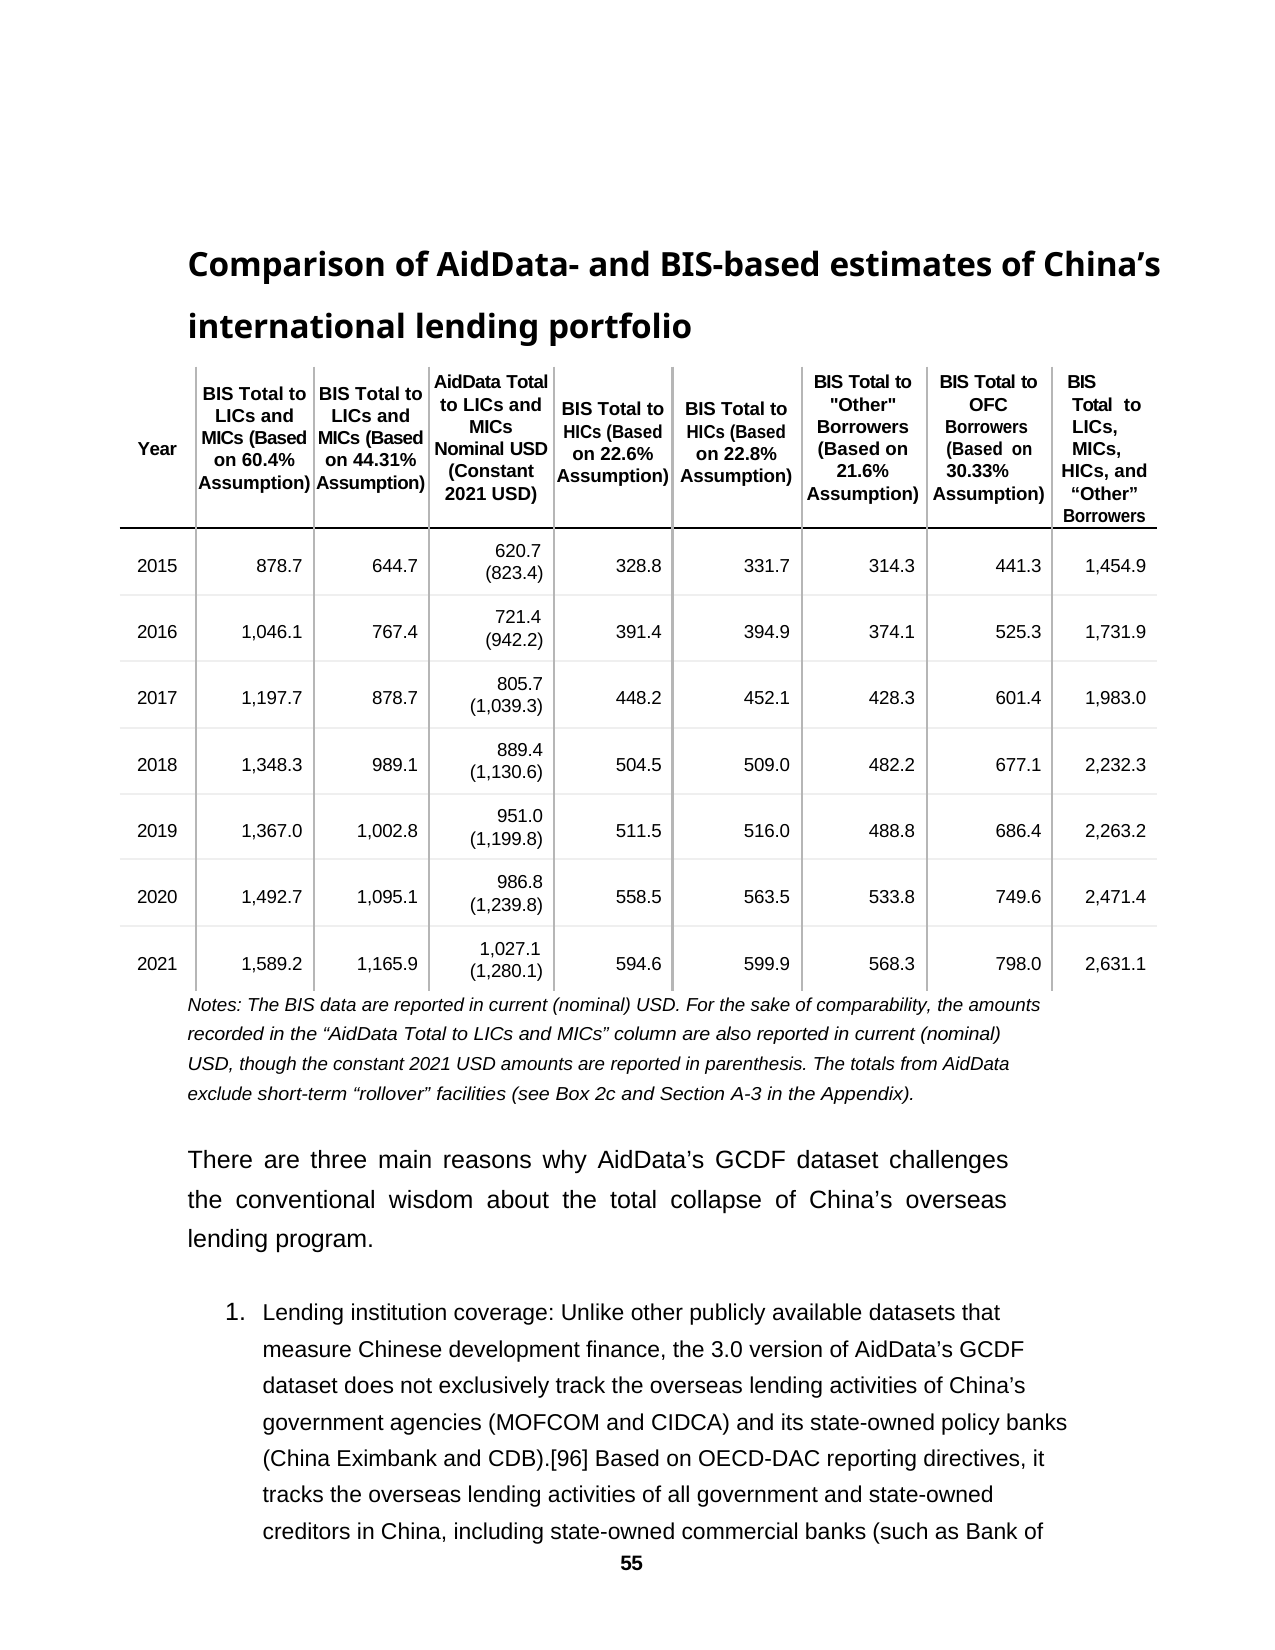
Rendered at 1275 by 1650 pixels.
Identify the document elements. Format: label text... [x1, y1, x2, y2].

table_cell 798.0 [928, 927, 1051, 991]
table_cell 594.6 [555, 927, 671, 991]
table_header BIS Total to LICs and MICs (Based on 60.4% Assumption) [197, 367, 313, 527]
table_cell 568.3 [803, 927, 926, 991]
table_header Year [120, 367, 195, 527]
table_cell 2,471.4 [1053, 860, 1157, 924]
table_cell 441.3 [928, 529, 1051, 593]
table_cell 488.8 [803, 795, 926, 858]
table_cell 314.3 [803, 529, 926, 593]
table_cell 558.5 [555, 860, 671, 924]
table_cell 1,046.1 [197, 596, 313, 660]
table_header AidData Total to LICs and MICs Nominal USD (Constant 2021 USD) [430, 367, 553, 527]
table_cell 2,263.2 [1053, 795, 1157, 858]
table_cell 1,492.7 [197, 860, 313, 924]
table_cell 721.4 (942.2) [430, 596, 553, 660]
table_cell 1,197.7 [197, 662, 313, 727]
table_cell 525.3 [928, 596, 1051, 660]
table_cell 516.0 [674, 795, 801, 858]
table_cell 374.1 [803, 596, 926, 660]
table_cell 878.7 [315, 662, 428, 727]
table_cell 1,095.1 [315, 860, 428, 924]
table_cell 2018 [120, 729, 195, 793]
table_header BIS Total to HICs (Based on 22.8% Assumption) [674, 367, 801, 527]
subtitle Comparison of AidData- and BIS-based estimates of China’s international lending portfolio [187, 241, 1167, 348]
table_cell 644.7 [315, 529, 428, 593]
table_cell 504.5 [555, 729, 671, 793]
table_cell 511.5 [555, 795, 671, 858]
table_cell 2015 [120, 529, 195, 593]
table_header BIS Total to "Other" Borrowers (Based on 21.6% Assumption) [803, 367, 926, 527]
table_cell 533.8 [803, 860, 926, 924]
table_cell 805.7 (1,039.3) [430, 662, 553, 727]
table_cell 1,731.9 [1053, 596, 1157, 660]
table_cell 448.2 [555, 662, 671, 727]
table_cell 328.8 [555, 529, 671, 593]
table_cell 2021 [120, 927, 195, 991]
table_cell 599.9 [674, 927, 801, 991]
table_cell 391.4 [555, 596, 671, 660]
table_header BIS Total to LICs, MICs, HICs, and “Other” Borrowers [1053, 367, 1157, 527]
table_cell 1,983.0 [1053, 662, 1157, 727]
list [225, 1297, 1088, 1544]
table_cell 1,454.9 [1053, 529, 1157, 593]
table_cell 989.1 [315, 729, 428, 793]
table_cell 767.4 [315, 596, 428, 660]
table_cell 2016 [120, 596, 195, 660]
table_cell 889.4 (1,130.6) [430, 729, 553, 793]
table_header BIS Total to OFC Borrowers (Based on 30.33% Assumption) [928, 367, 1051, 527]
table_cell 1,589.2 [197, 927, 313, 991]
table_cell 2019 [120, 795, 195, 858]
table_cell 878.7 [197, 529, 313, 593]
table_cell 686.4 [928, 795, 1051, 858]
table_cell 986.8 (1,239.8) [430, 860, 553, 924]
table_header BIS Total to HICs (Based on 22.6% Assumption) [555, 367, 671, 527]
table_cell 2017 [120, 662, 195, 727]
table_cell 482.2 [803, 729, 926, 793]
table_cell 2,232.3 [1053, 729, 1157, 793]
table_cell 951.0 (1,199.8) [430, 795, 553, 858]
table_cell 749.6 [928, 860, 1051, 924]
table_cell 601.4 [928, 662, 1051, 727]
table_cell 1,348.3 [197, 729, 313, 793]
table_cell 394.9 [674, 596, 801, 660]
table_cell 1,367.0 [197, 795, 313, 858]
table_header BIS Total to LICs and MICs (Based on 44.31% Assumption) [315, 367, 428, 527]
table_cell 1,027.1 (1,280.1) [430, 927, 553, 991]
table_cell 2020 [120, 860, 195, 924]
table_cell 2,631.1 [1053, 927, 1157, 991]
table_cell 509.0 [674, 729, 801, 793]
table_cell 1,002.8 [315, 795, 428, 858]
text There are three main reasons why AidData’s GCDF dataset challenges the conventional wisdom about the total collapse of China’s overseas lending program. [187, 1145, 1009, 1253]
table_cell 331.7 [674, 529, 801, 593]
table_cell 428.3 [803, 662, 926, 727]
table_cell 563.5 [674, 860, 801, 924]
text Notes: The BIS data are reported in current (nominal) USD. For the sake of comparability, the amounts recorded in the “AidData Total to LICs and MICs” column are also reported in current (nominal) USD, though the constant 2021 USD amounts are reported in parenthesis. The totals from AidData exclude short-term “rollover” facilities (see Box 2c and Section A-3 in the Appendix). [187, 993, 1041, 1104]
table_cell 620.7 (823.4) [430, 529, 553, 593]
table_cell 452.1 [674, 662, 801, 727]
table_cell 1,165.9 [315, 927, 428, 991]
table_cell 677.1 [928, 729, 1051, 793]
